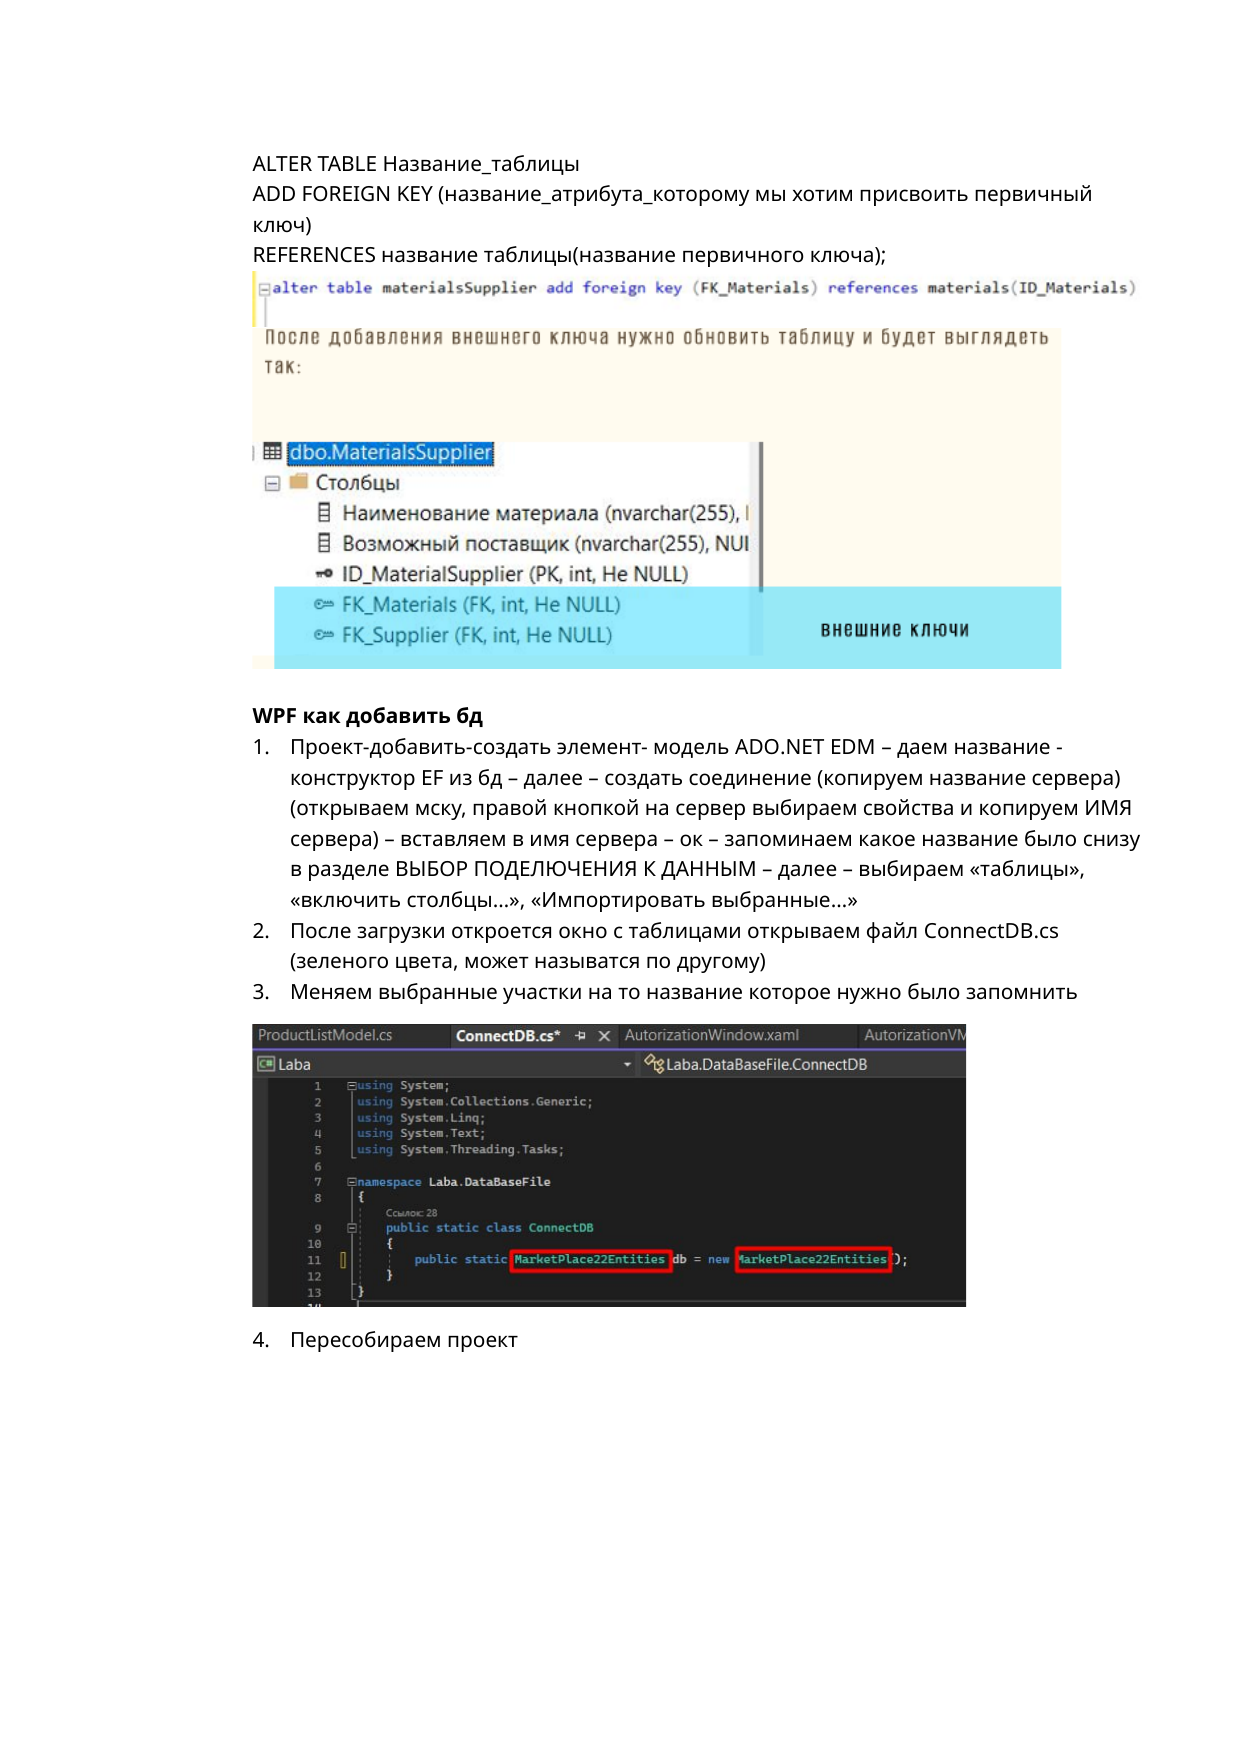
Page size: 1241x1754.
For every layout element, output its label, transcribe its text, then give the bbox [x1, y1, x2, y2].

list Проект-добавить-создать элемент- модель ADO.NET EDM – даем название -конструктор EF из бд – далее – создать соединение (копируем название сервера) (открываем мску, правой кнопкой на сервер выбираем свойства и копируем ИМЯ сервера) – вставляем в имя сервера – ок – запоминаем какое название было снизу в разделе ВЫБОР ПОДЕЛЮЧЕНИЯ К ДАННЫМ – далее – выбираем «таблицы», «включить столбцы…», «Импортировать выбранные…» [252, 732, 1152, 914]
list После загрузки откроется окно с таблицами открываем файл ConnectDB.cs (зеленого цвета, может называтся по другому) [252, 916, 1152, 975]
list WPF как добавить бд [252, 701, 1152, 730]
list ADD FOREIGN KEY (название_атрибута_которому мы хотим присвоить первичный ключ) [252, 179, 1152, 238]
list Меняем выбранные участки на то название которое нужно было запомнить [252, 977, 1152, 1006]
list Пересобираем проект [252, 1326, 1152, 1354]
picture [252, 1024, 967, 1307]
list ALTER TABLE Название_таблицы [252, 149, 1152, 177]
picture [252, 271, 1164, 327]
picture [252, 328, 1062, 669]
list REFERENCES название таблицы(название первичного ключа); [252, 241, 1152, 269]
